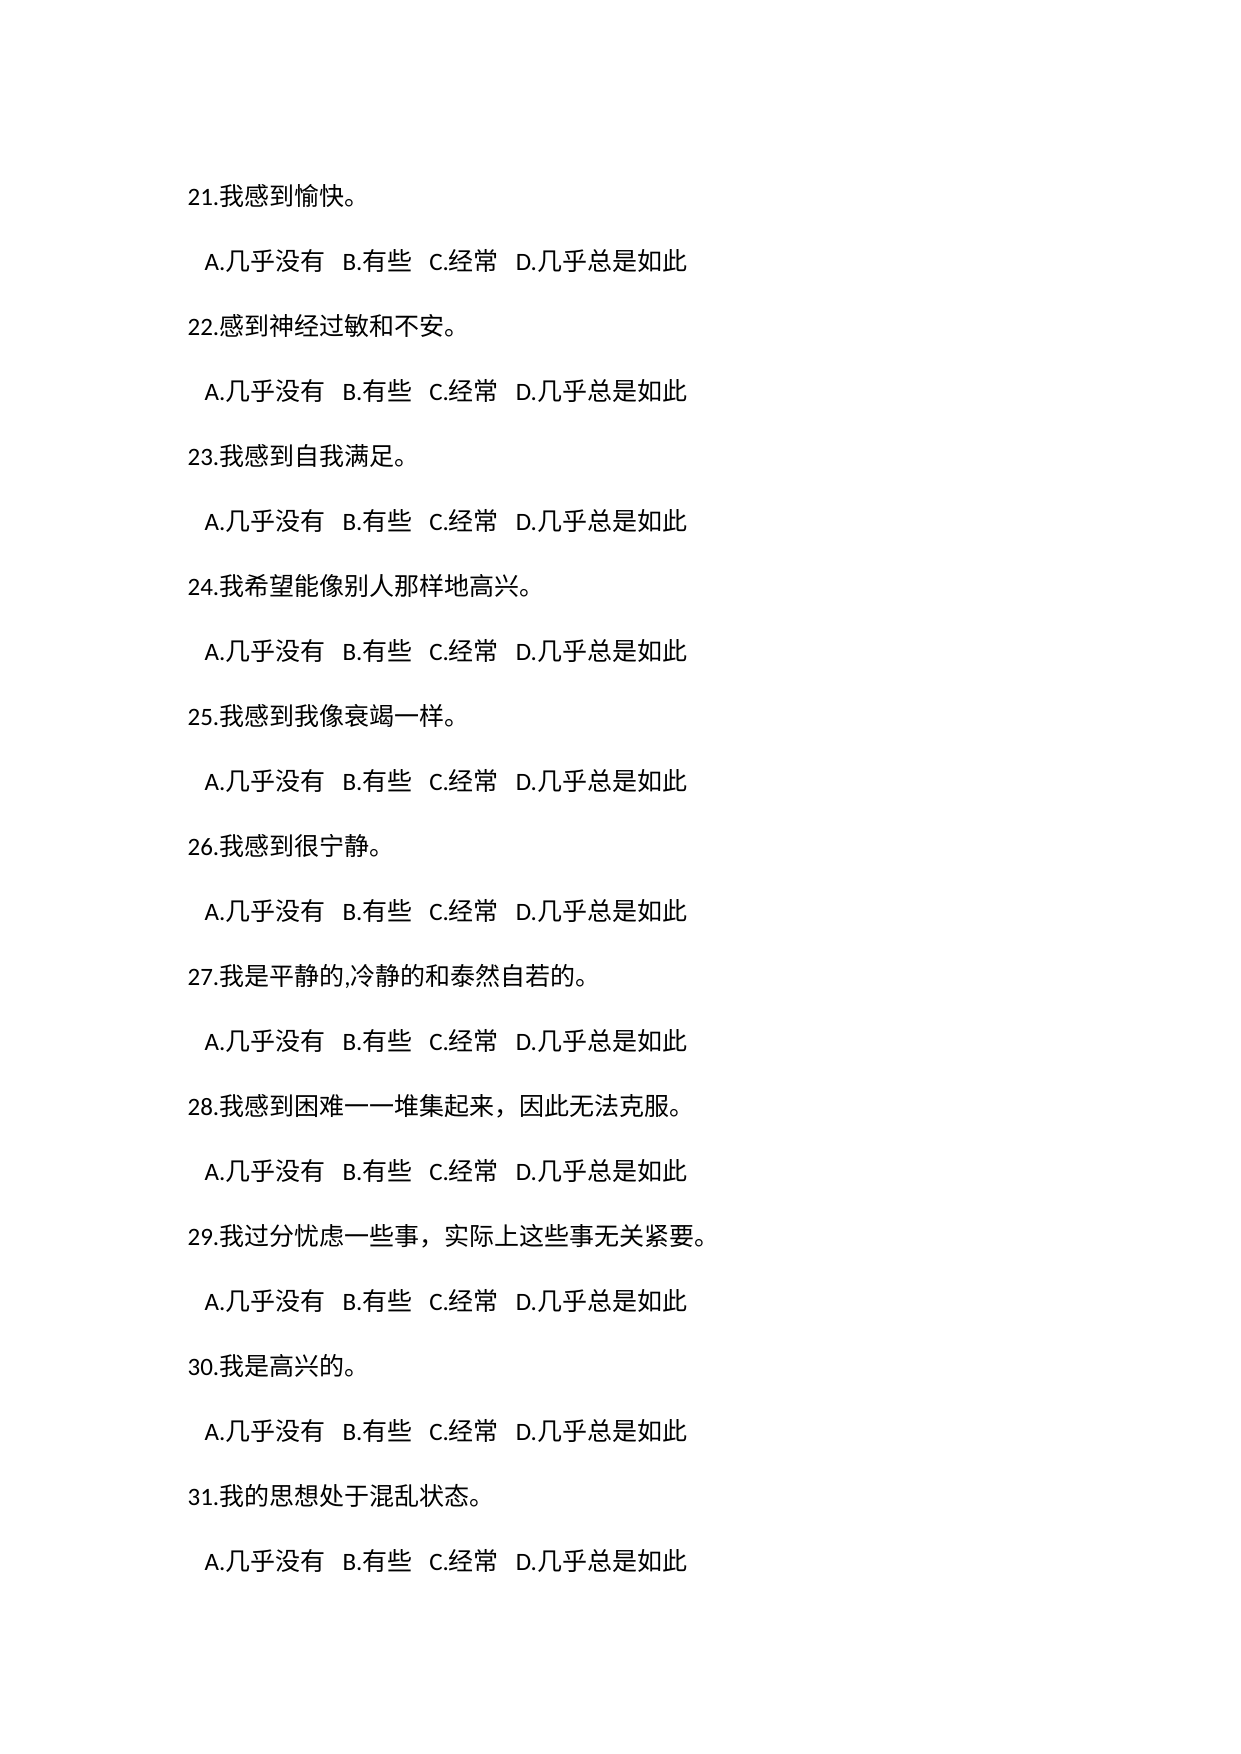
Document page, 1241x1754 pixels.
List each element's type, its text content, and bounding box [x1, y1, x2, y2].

text A.几乎没有 B.有些 C.经常 D.几乎总是如此 [187, 877, 1053, 942]
text A.几乎没有 B.有些 C.经常 D.几乎总是如此 [187, 747, 1053, 812]
text A.几乎没有 B.有些 C.经常 D.几乎总是如此 [187, 1527, 1053, 1592]
text 25.我感到我像衰竭一样。 [187, 682, 1053, 747]
text A.几乎没有 B.有些 C.经常 D.几乎总是如此 [187, 487, 1053, 552]
text 24.我希望能像别人那样地高兴。 [187, 552, 1053, 617]
text A.几乎没有 B.有些 C.经常 D.几乎总是如此 [187, 1137, 1053, 1202]
text 21.我感到愉快。 [187, 162, 1053, 227]
text 30.我是高兴的。 [187, 1332, 1053, 1397]
text 28.我感到困难一一堆集起来，因此无法克服。 [187, 1072, 1053, 1137]
text 27.我是平静的,冷静的和泰然自若的。 [187, 942, 1053, 1007]
text A.几乎没有 B.有些 C.经常 D.几乎总是如此 [187, 617, 1053, 682]
text A.几乎没有 B.有些 C.经常 D.几乎总是如此 [187, 1007, 1053, 1072]
text 23.我感到自我满足。 [187, 422, 1053, 487]
text A.几乎没有 B.有些 C.经常 D.几乎总是如此 [187, 1397, 1053, 1462]
text 29.我过分忧虑一些事，实际上这些事无关紧要。 [187, 1202, 1053, 1267]
text A.几乎没有 B.有些 C.经常 D.几乎总是如此 [187, 227, 1053, 292]
text 22.感到神经过敏和不安。 [187, 292, 1053, 357]
text 26.我感到很宁静。 [187, 812, 1053, 877]
text 31.我的思想处于混乱状态。 [187, 1462, 1053, 1527]
text A.几乎没有 B.有些 C.经常 D.几乎总是如此 [187, 1267, 1053, 1332]
text A.几乎没有 B.有些 C.经常 D.几乎总是如此 [187, 357, 1053, 422]
